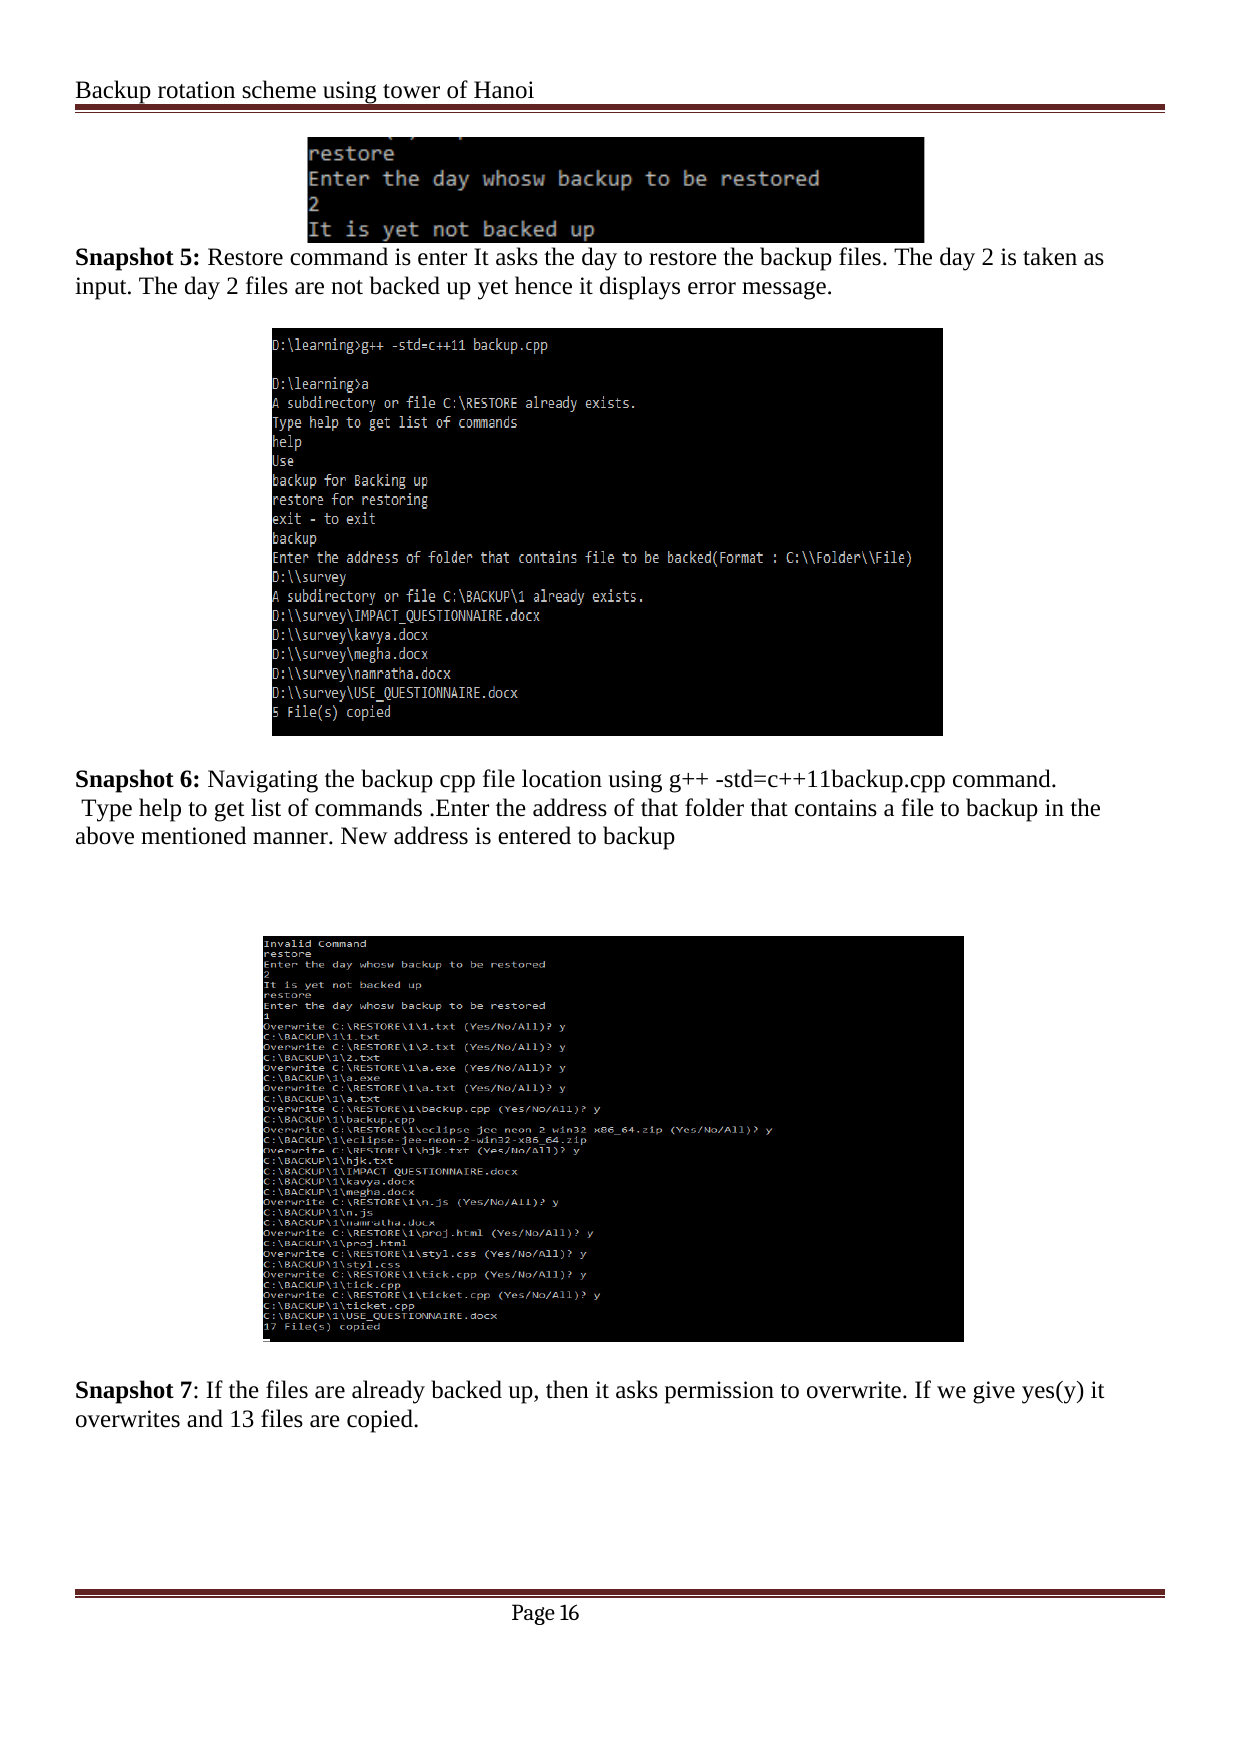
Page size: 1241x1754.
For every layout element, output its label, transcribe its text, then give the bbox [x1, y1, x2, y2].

text Type help to get list of commands .Enter the address of that folder that contains a file to backup in the above mentioned manner. New address is entered to backup [75, 793, 1165, 850]
text Snapshot 5: Restore command is enter It asks the day to restore the backup files. The day 2 is taken as input. The day 2 files are not backed up yet hence it displays error message. [75, 242, 1165, 300]
picture [256, 936, 964, 1347]
picture [300, 137, 925, 243]
text Snapshot 6: Navigating the backup cpp file location using g++ -std=c++11backup.cpp command. [75, 764, 1165, 793]
picture [250, 328, 943, 736]
text Snapshot 7: If the files are already backed up, then it asks permission to overwrite. If we give yes(y) it overwrites and 13 files are copied. [75, 1375, 1165, 1433]
